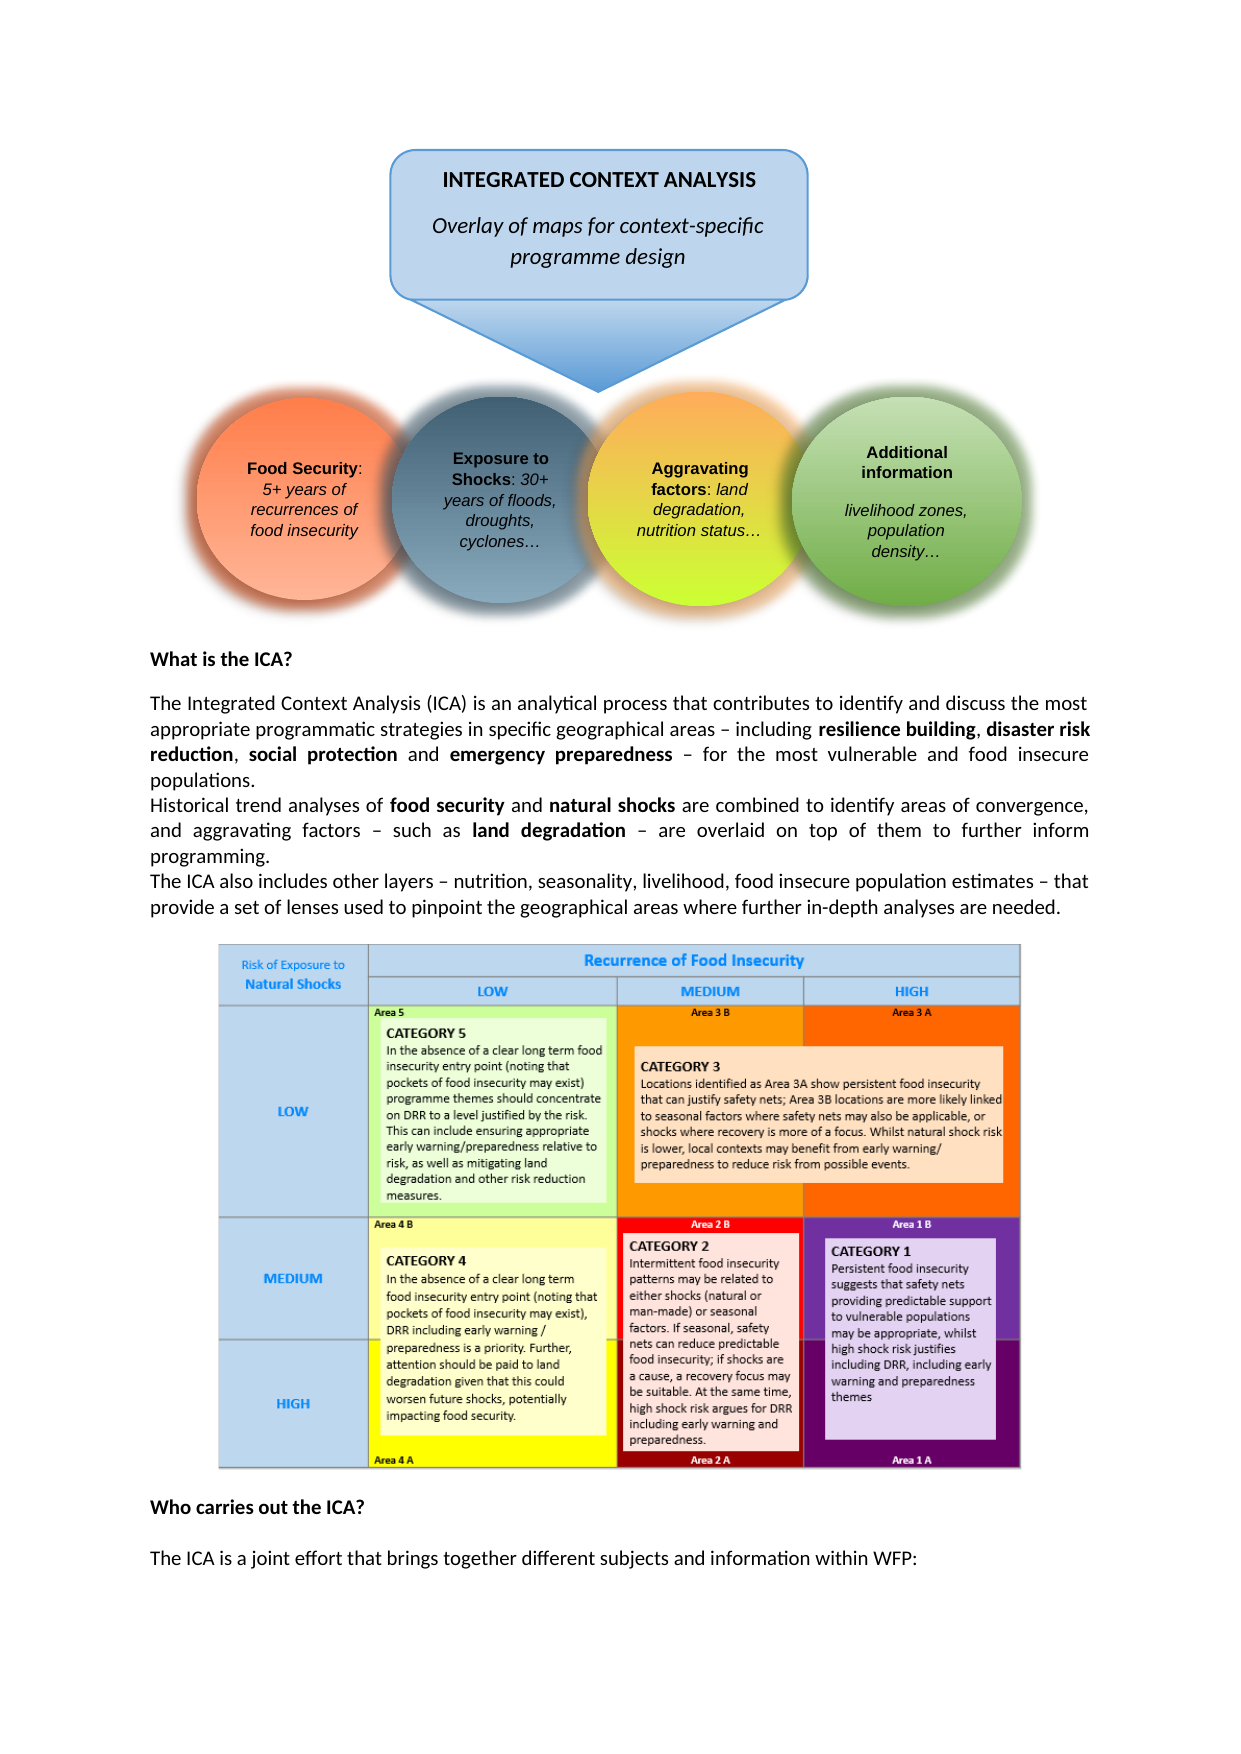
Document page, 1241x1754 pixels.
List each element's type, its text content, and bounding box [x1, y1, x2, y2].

text What is the ICA? [150, 370, 1090, 672]
text The ICA is a joint effort that brings together different subjects and information within WFP: [150, 1545, 1090, 1571]
text The Integrated Context Analysis (ICA) is an analytical process that contributes to identify and discuss the most appropriate programmatic strategies in specific geographical areas – including resilience building, disaster risk reduction, social protection and emergency preparedness – for the most vulnerable and food insecure populations. [150, 691, 1090, 792]
text Historical trend analyses of food security and natural shocks are combined to identify areas of convergence, and aggravating factors – such as land degradation – are overlaid on top of them to further inform programming. [150, 792, 1090, 868]
text Who carries out the ICA? [150, 1494, 1090, 1520]
text The ICA also includes other layers – nutrition, seasonality, livelihood, food insecure population estimates – that provide a set of lenses used to pinpoint the geographical areas where further in-depth analyses are needed. [150, 868, 1090, 919]
picture [218, 944, 1022, 1470]
